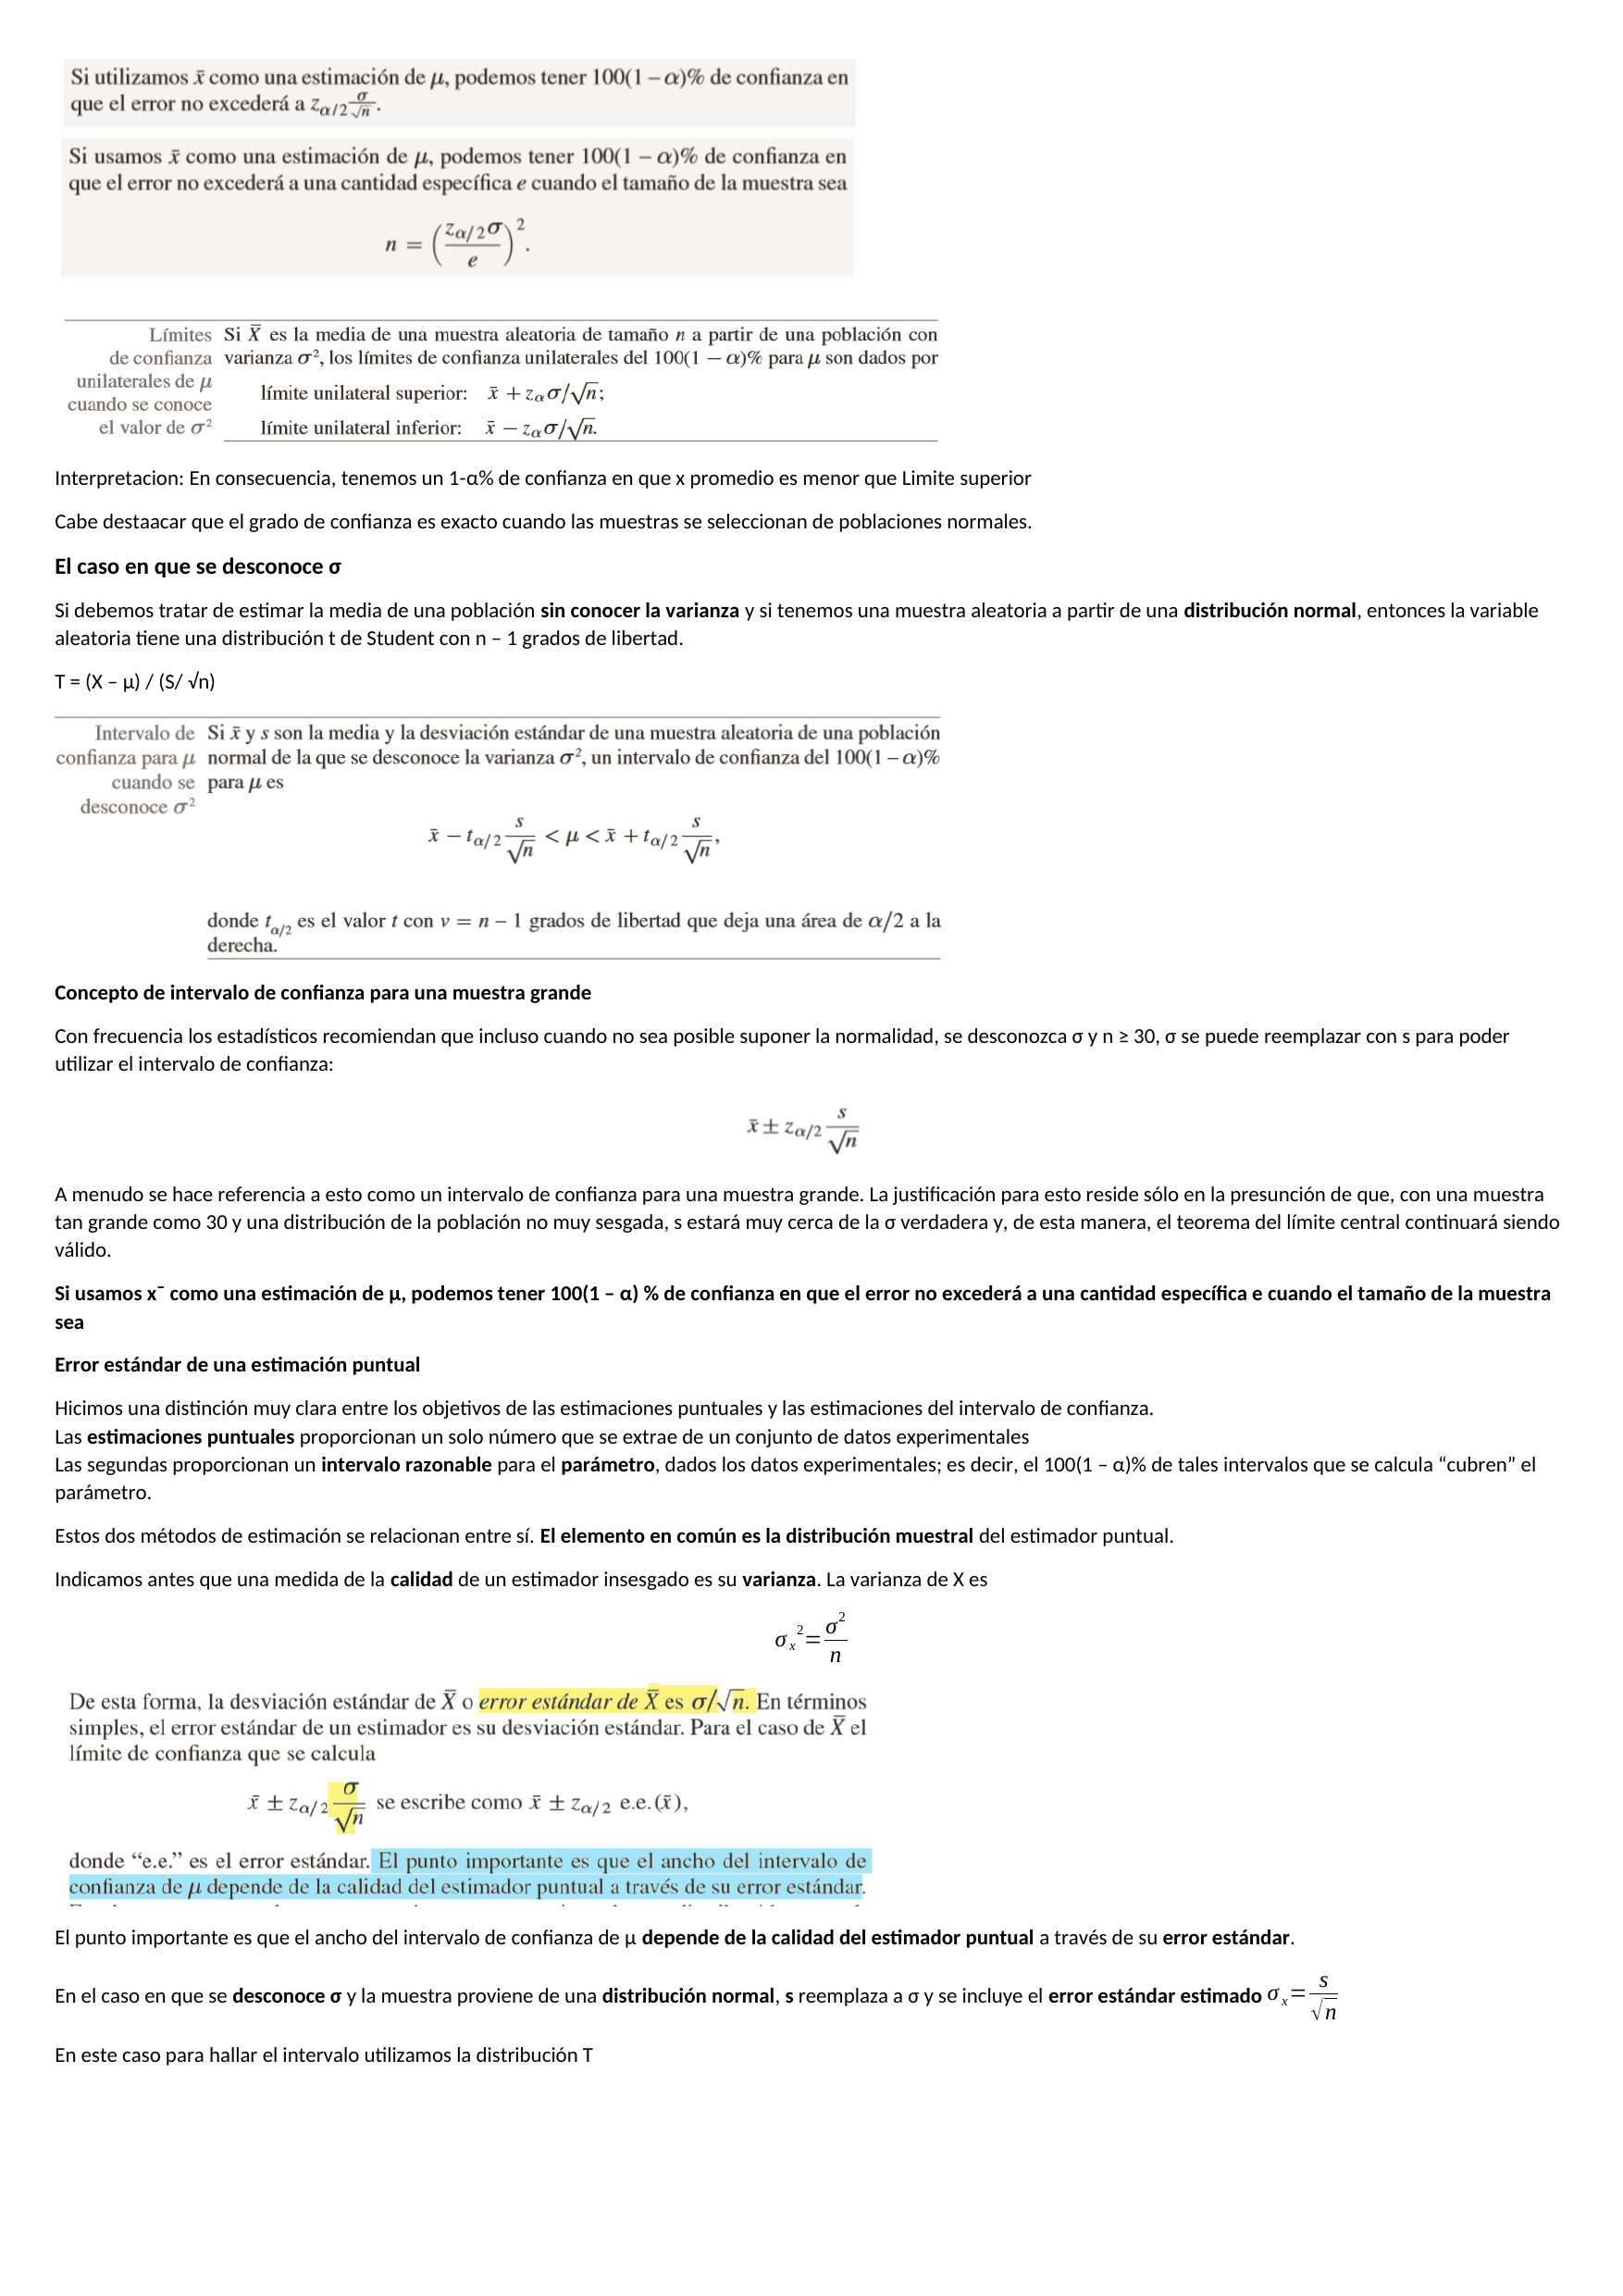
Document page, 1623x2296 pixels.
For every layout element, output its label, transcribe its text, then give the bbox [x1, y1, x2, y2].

text Concepto de intervalo de confianza para una muestra grande [55, 979, 1568, 1005]
text Estos dos métodos de estimación se relacionan entre sí. El elemento en común es la distribución muestral del estimador puntual. [55, 1522, 1568, 1548]
text El caso en que se desconoce σ [55, 552, 1568, 579]
text Cabe destaacar que el grado de confianza es exacto cuando las muestras se seleccionan de poblaciones normales. [55, 508, 1568, 534]
text En el caso en que se desconoce σ y la muestra proviene de una distribución normal, s reemplaza a σ y se incluye el error estándar estimado [55, 1967, 1568, 2024]
text Con frecuencia los estadísticos recomiendan que incluso cuando no sea posible suponer la normalidad, se desconozca σ y n ≥ 30, σ se puede reemplazar con s para poder utilizar el intervalo de confianza: [55, 1023, 1568, 1076]
text T = (X – μ) / (S/ √n) [55, 668, 1568, 694]
picture [55, 1683, 888, 1906]
text Si debemos tratar de estimar la media de una población sin conocer la varianza y si tenemos una muestra aleatoria a partir de una distribución normal, entonces la variable aleatoria tiene una distribución t de Student con n – 1 grados de libertad. [55, 597, 1568, 651]
picture [55, 54, 861, 291]
text En este caso para hallar el intervalo utilizamos la distribución T [55, 2042, 1568, 2067]
picture [55, 307, 958, 447]
text Si usamos x¯ como una estimación de μ, podemos tener 100(1 – α) % de confianza en que el error no excederá a una cantidad específica e cuando el tamaño de la muestra sea [55, 1280, 1568, 1334]
text Indicamos antes que una medida de la calidad de un estimador insesgado es su varianza. La varianza de X es [55, 1566, 1568, 1592]
text Error estándar de una estimación puntual [55, 1352, 1568, 1377]
text Hicimos una distinción muy clara entre los objetivos de las estimaciones puntuales y las estimaciones del intervalo de confianza. Las estimaciones puntuales proporcionan un solo número que se extrae de un conjunto de datos experimentales Las segundas proporcionan un intervalo razonable para el parámetro, dados los datos experimentales; es decir, el 100(1 – α)% de tales intervalos que se calcula “cubren” el parámetro. [55, 1395, 1568, 1505]
picture [735, 1094, 888, 1164]
text A menudo se hace referencia a esto como un intervalo de confianza para una muestra grande. La justificación para esto reside sólo en la presunción de que, con una muestra tan grande como 30 y una distribución de la población no muy sesgada, s estará muy cerca de la σ verdadera y, de esta manera, el teorema del límite central continuará siendo válido. [55, 1181, 1568, 1262]
text Interpretacion: En consecuencia, tenemos un 1-α% de confianza en que x promedio es menor que Limite superior [55, 465, 1568, 490]
text El punto importante es que el ancho del intervalo de confianza de μ depende de la calidad del estimador puntual a través de su error estándar. [55, 1924, 1568, 1950]
picture [55, 712, 958, 962]
